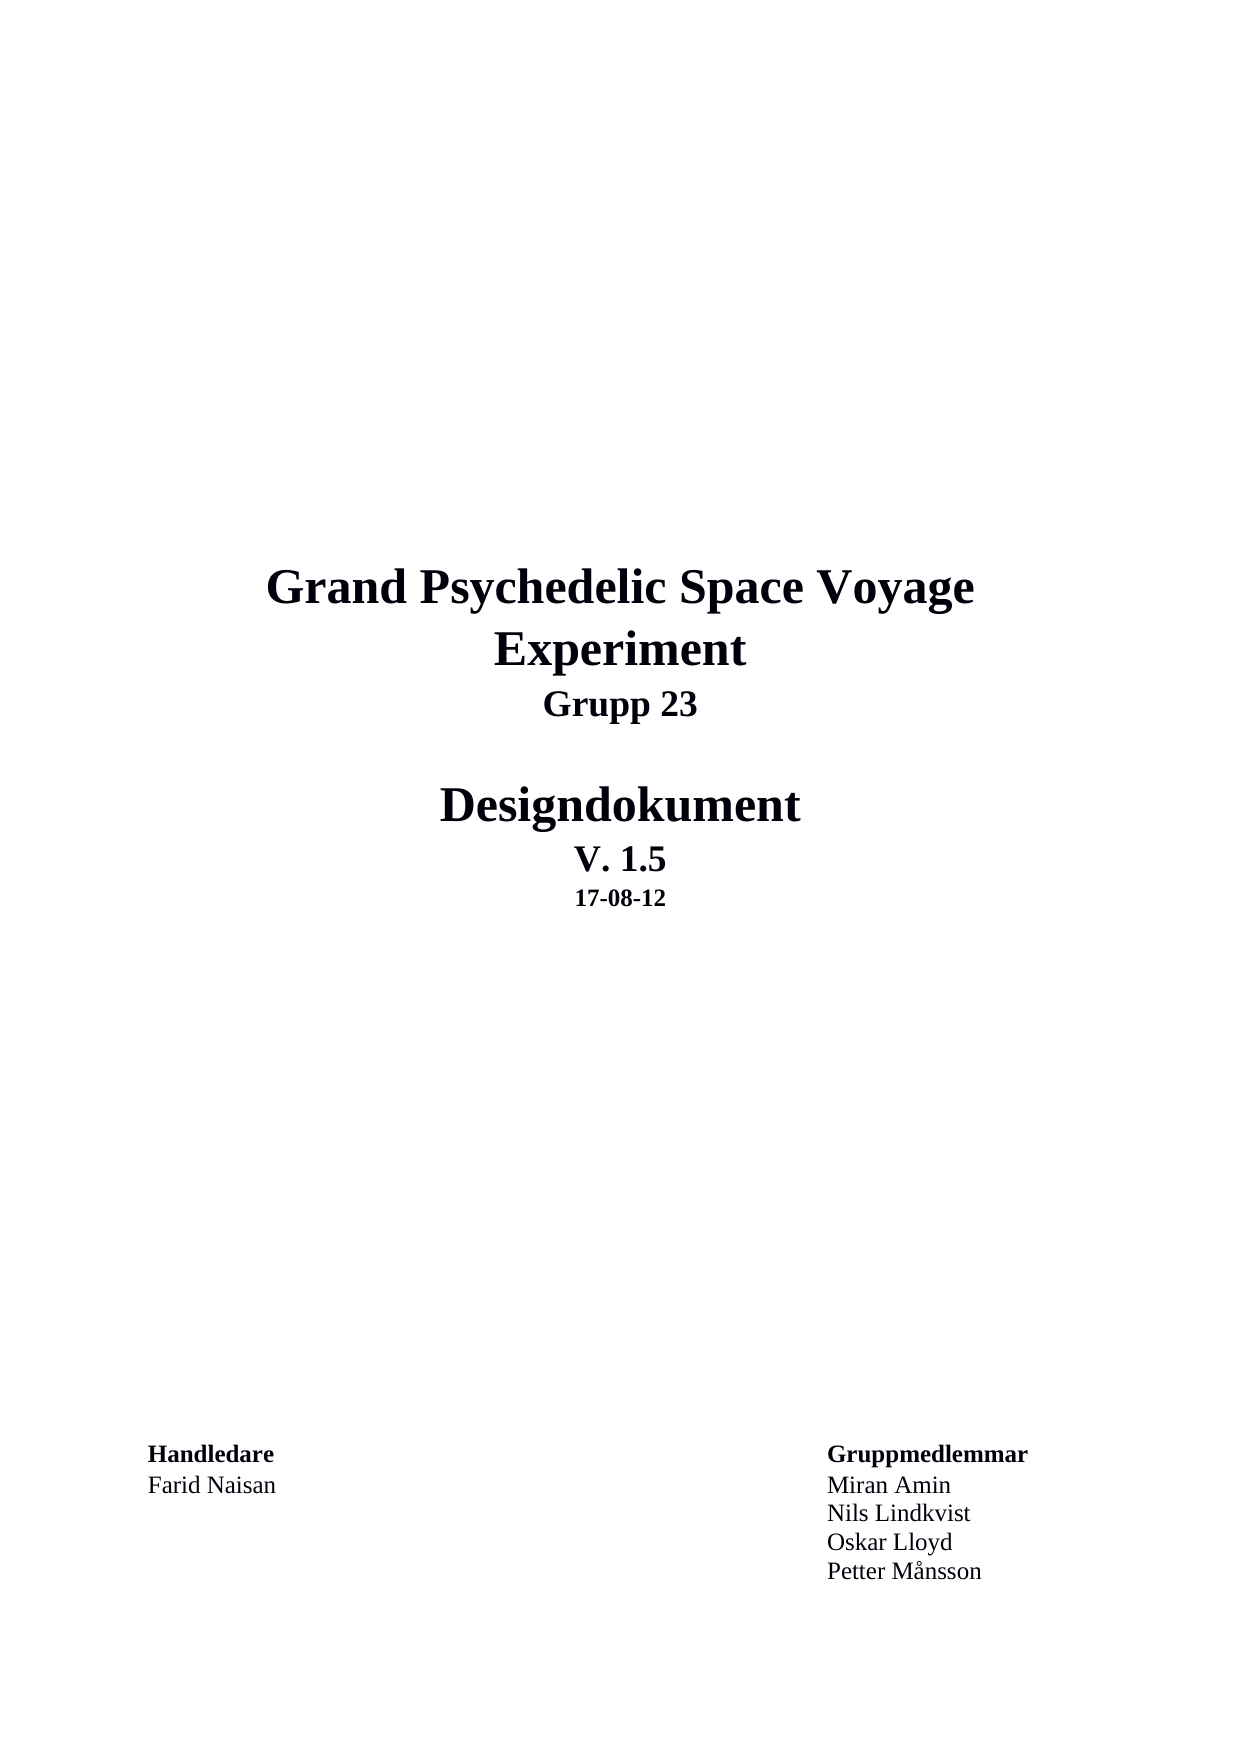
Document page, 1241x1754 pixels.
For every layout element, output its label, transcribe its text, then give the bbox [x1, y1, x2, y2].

text Grupp 23 [148, 681, 1093, 724]
text Petter Månsson [148, 1556, 1093, 1585]
text Designdokument [148, 774, 1093, 832]
text Farid Naisan Miran Amin [148, 1470, 1093, 1498]
text Grand Psychedelic Space Voyage Experiment [148, 557, 1093, 677]
text Nils Lindkvist [148, 1498, 1093, 1527]
text Oskar Lloyd [148, 1527, 1093, 1556]
text 17-08-12 [148, 883, 1093, 912]
text V. 1.5 [148, 836, 1093, 879]
text Handledare Gruppmedlemmar [148, 1439, 1093, 1467]
